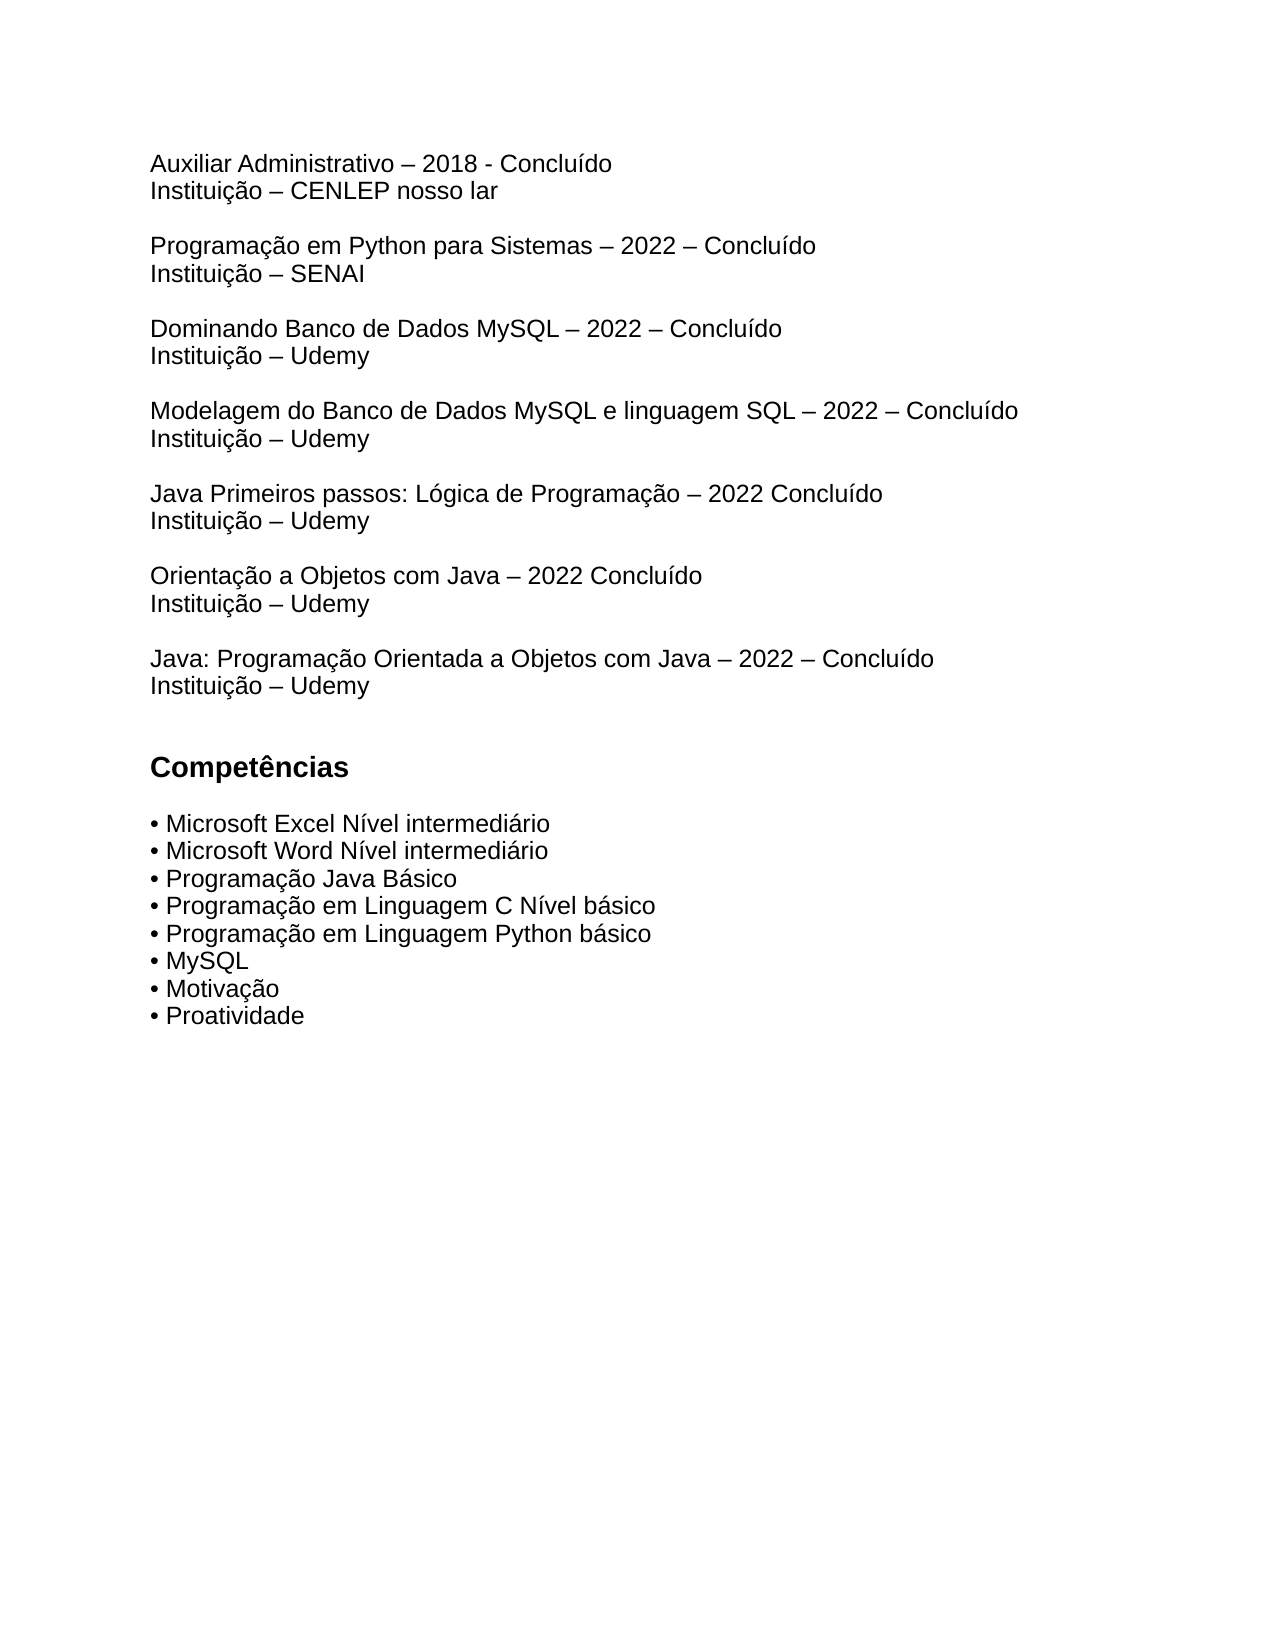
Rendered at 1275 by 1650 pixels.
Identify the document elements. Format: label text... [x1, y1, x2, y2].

text Dominando Banco de Dados MySQL – 2022 – Concluído [150, 315, 1125, 342]
text • Microsoft Word Nível intermediário [150, 837, 1125, 865]
text • Programação em Linguagem C Nível básico [150, 892, 1125, 920]
text Programação em Python para Sistemas – 2022 – Concluído [150, 232, 1125, 260]
text • MySQL [150, 947, 1125, 975]
text Java: Programação Orientada a Objetos com Java – 2022 – Concluído [150, 645, 1125, 672]
text Instituição – SENAI [150, 260, 1125, 287]
text Modelagem do Banco de Dados MySQL e linguagem SQL – 2022 – Concluído [150, 397, 1125, 425]
text Orientação a Objetos com Java – 2022 Concluído [150, 562, 1125, 590]
text Instituição – Udemy [150, 672, 1125, 700]
text Java Primeiros passos: Lógica de Programação – 2022 Concluído [150, 480, 1125, 507]
text Instituição – Udemy [150, 425, 1125, 452]
text • Microsoft Excel Nível intermediário [150, 810, 1125, 837]
text Instituição – CENLEP nosso lar [150, 177, 1125, 205]
text Instituição – Udemy [150, 507, 1125, 535]
text Auxiliar Administrativo – 2018 - Concluído [150, 150, 1125, 177]
text Instituição – Udemy [150, 590, 1125, 617]
text • Programação Java Básico [150, 865, 1125, 892]
text Competências [150, 755, 1125, 782]
text • Proatividade [150, 1002, 1125, 1030]
text • Programação em Linguagem Python básico [150, 920, 1125, 947]
text Instituição – Udemy [150, 342, 1125, 370]
text • Motivação [150, 975, 1125, 1002]
